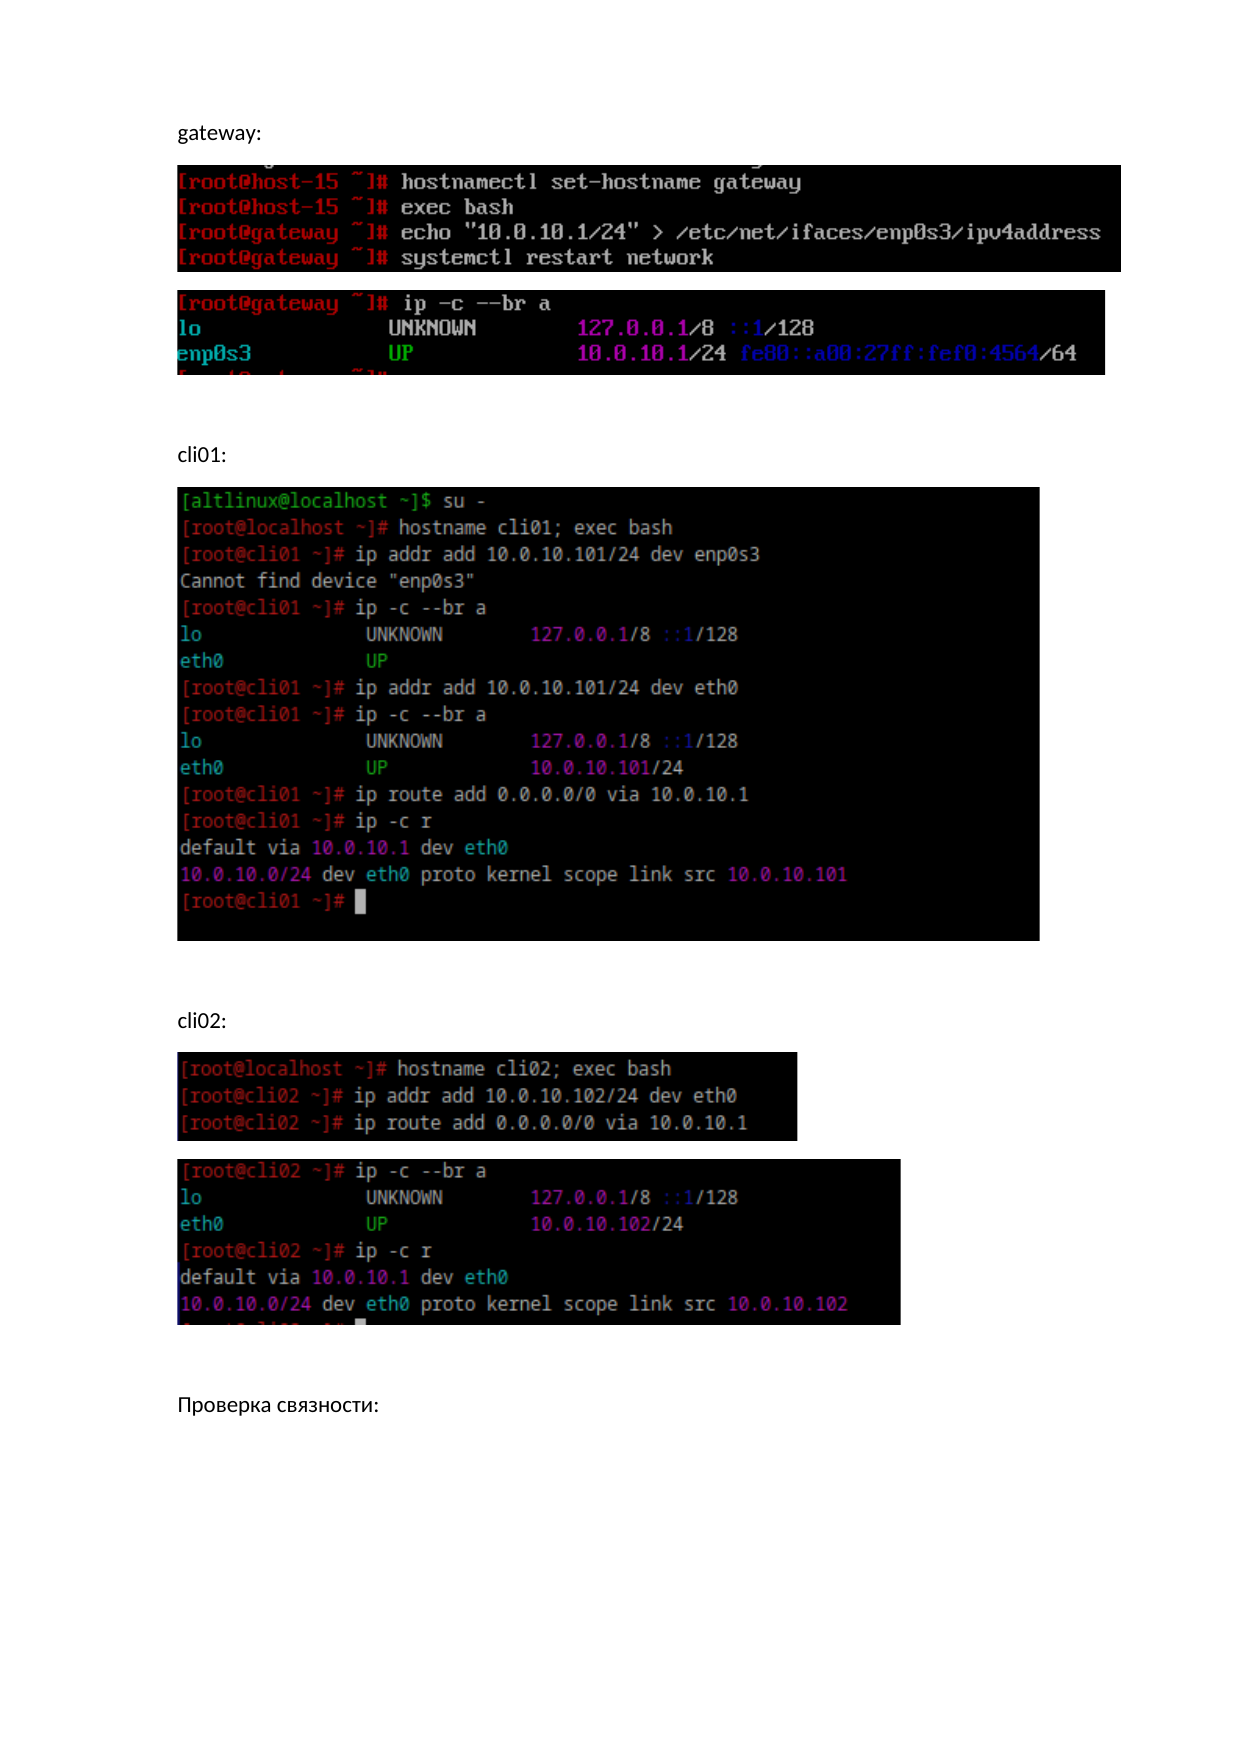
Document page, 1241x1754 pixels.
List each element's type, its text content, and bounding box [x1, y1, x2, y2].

text Проверка связности: [177, 1391, 1152, 1418]
picture [177, 1052, 798, 1141]
picture [177, 487, 1040, 941]
picture [177, 290, 1106, 375]
picture [177, 1159, 901, 1325]
text gateway: [177, 118, 1152, 146]
text cli02: [177, 1006, 1152, 1034]
picture [177, 165, 1121, 272]
text cli01: [177, 440, 1152, 468]
